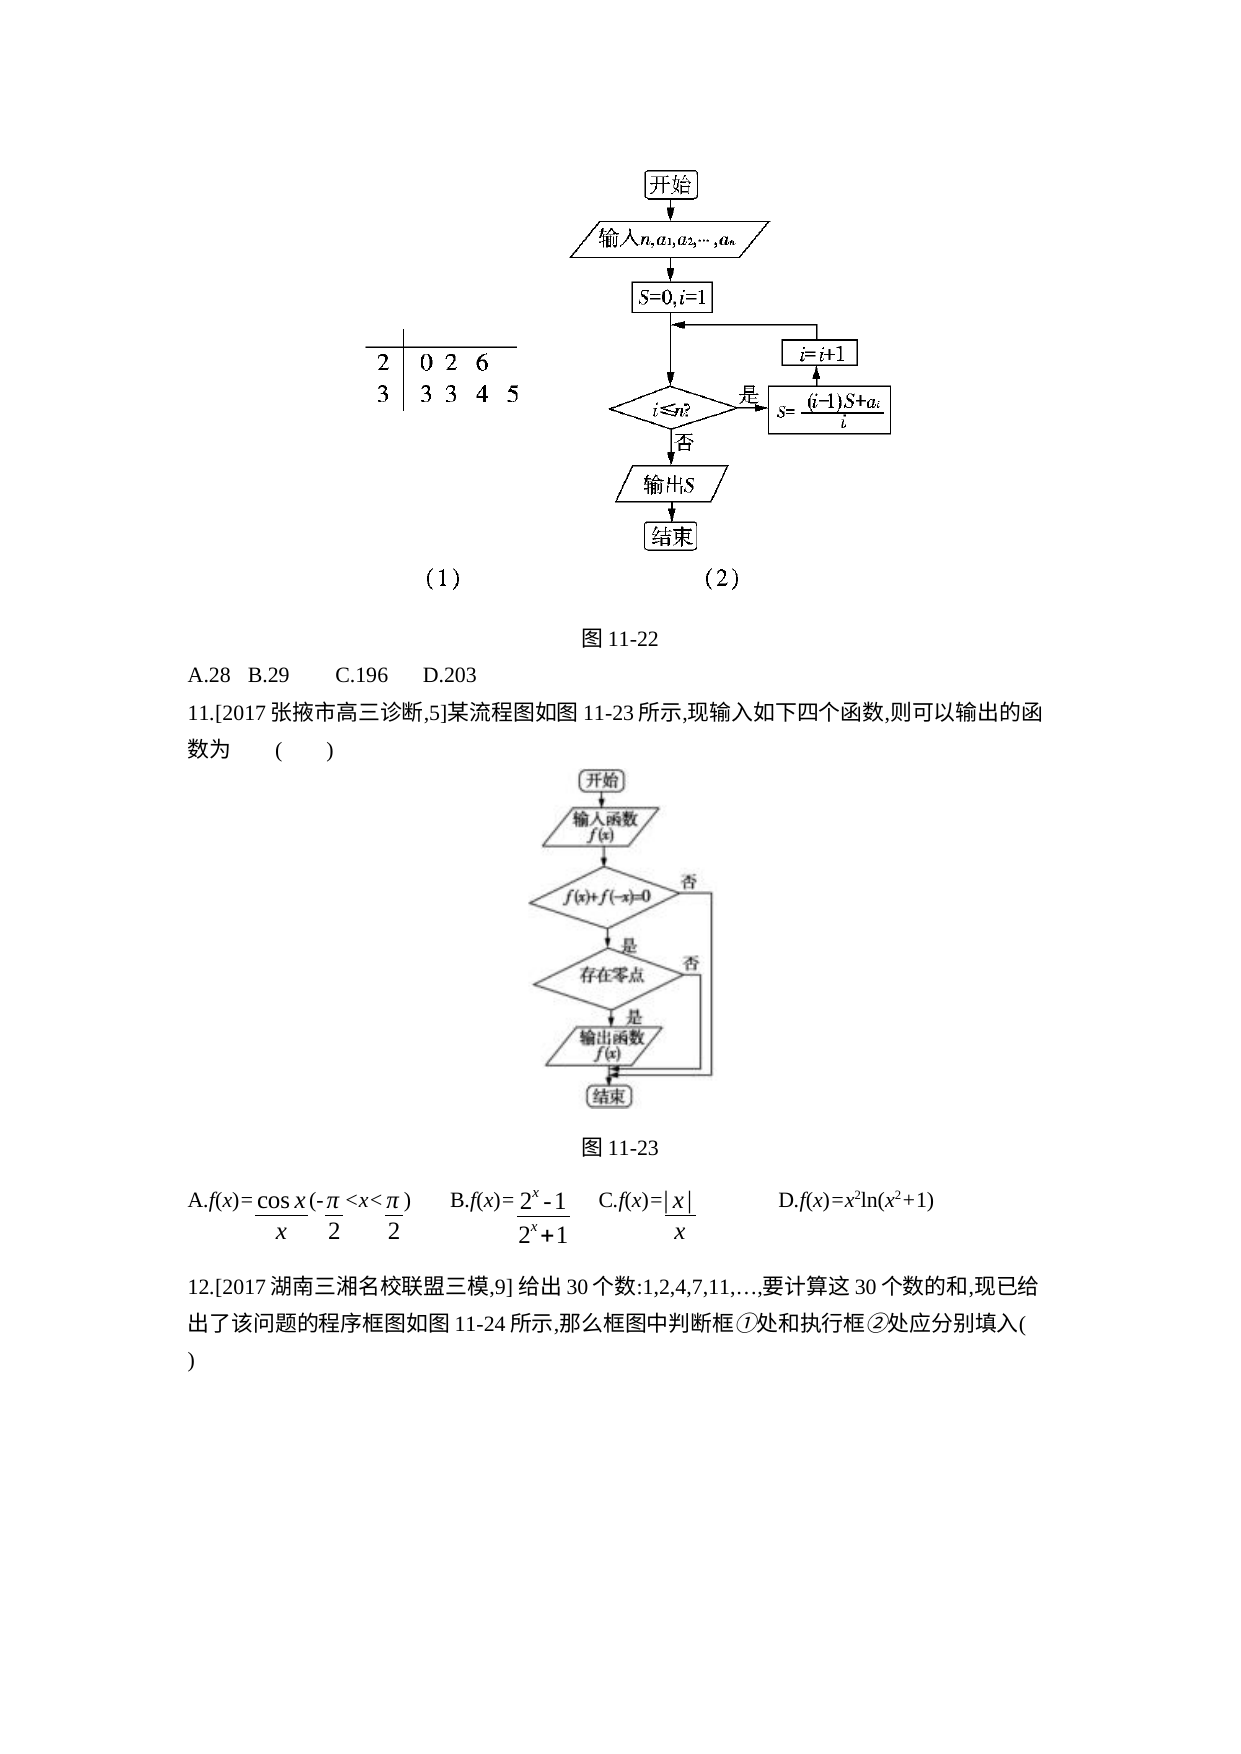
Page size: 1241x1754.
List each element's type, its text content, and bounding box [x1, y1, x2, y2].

text A.f(x)=(-<x<) B.f(x)= C.f(x)= D.f(x)=x2ln(x2+1) [187, 1167, 1053, 1264]
picture [516, 768, 725, 1109]
text 11.[2017张掖市高三诊断,5]某流程图如图11-23所示,现输入如下四个函数,则可以输出的函数为 ( ) [187, 694, 1053, 764]
text 12.[2017湖南三湘名校联盟三模,9] 给出30个数:1,2,4,7,11,…,要计算这30个数的和,现已给出了该问题的程序框图如图11-24所示,那么框图中判断框①处和执行框②处应分别填入 ( ) [187, 1268, 1053, 1376]
text 图11-23 [187, 1130, 1053, 1162]
text 图11-22 [187, 621, 1053, 653]
picture [316, 162, 924, 602]
text A.28 B.29 C.196 D.203 [187, 658, 1053, 690]
